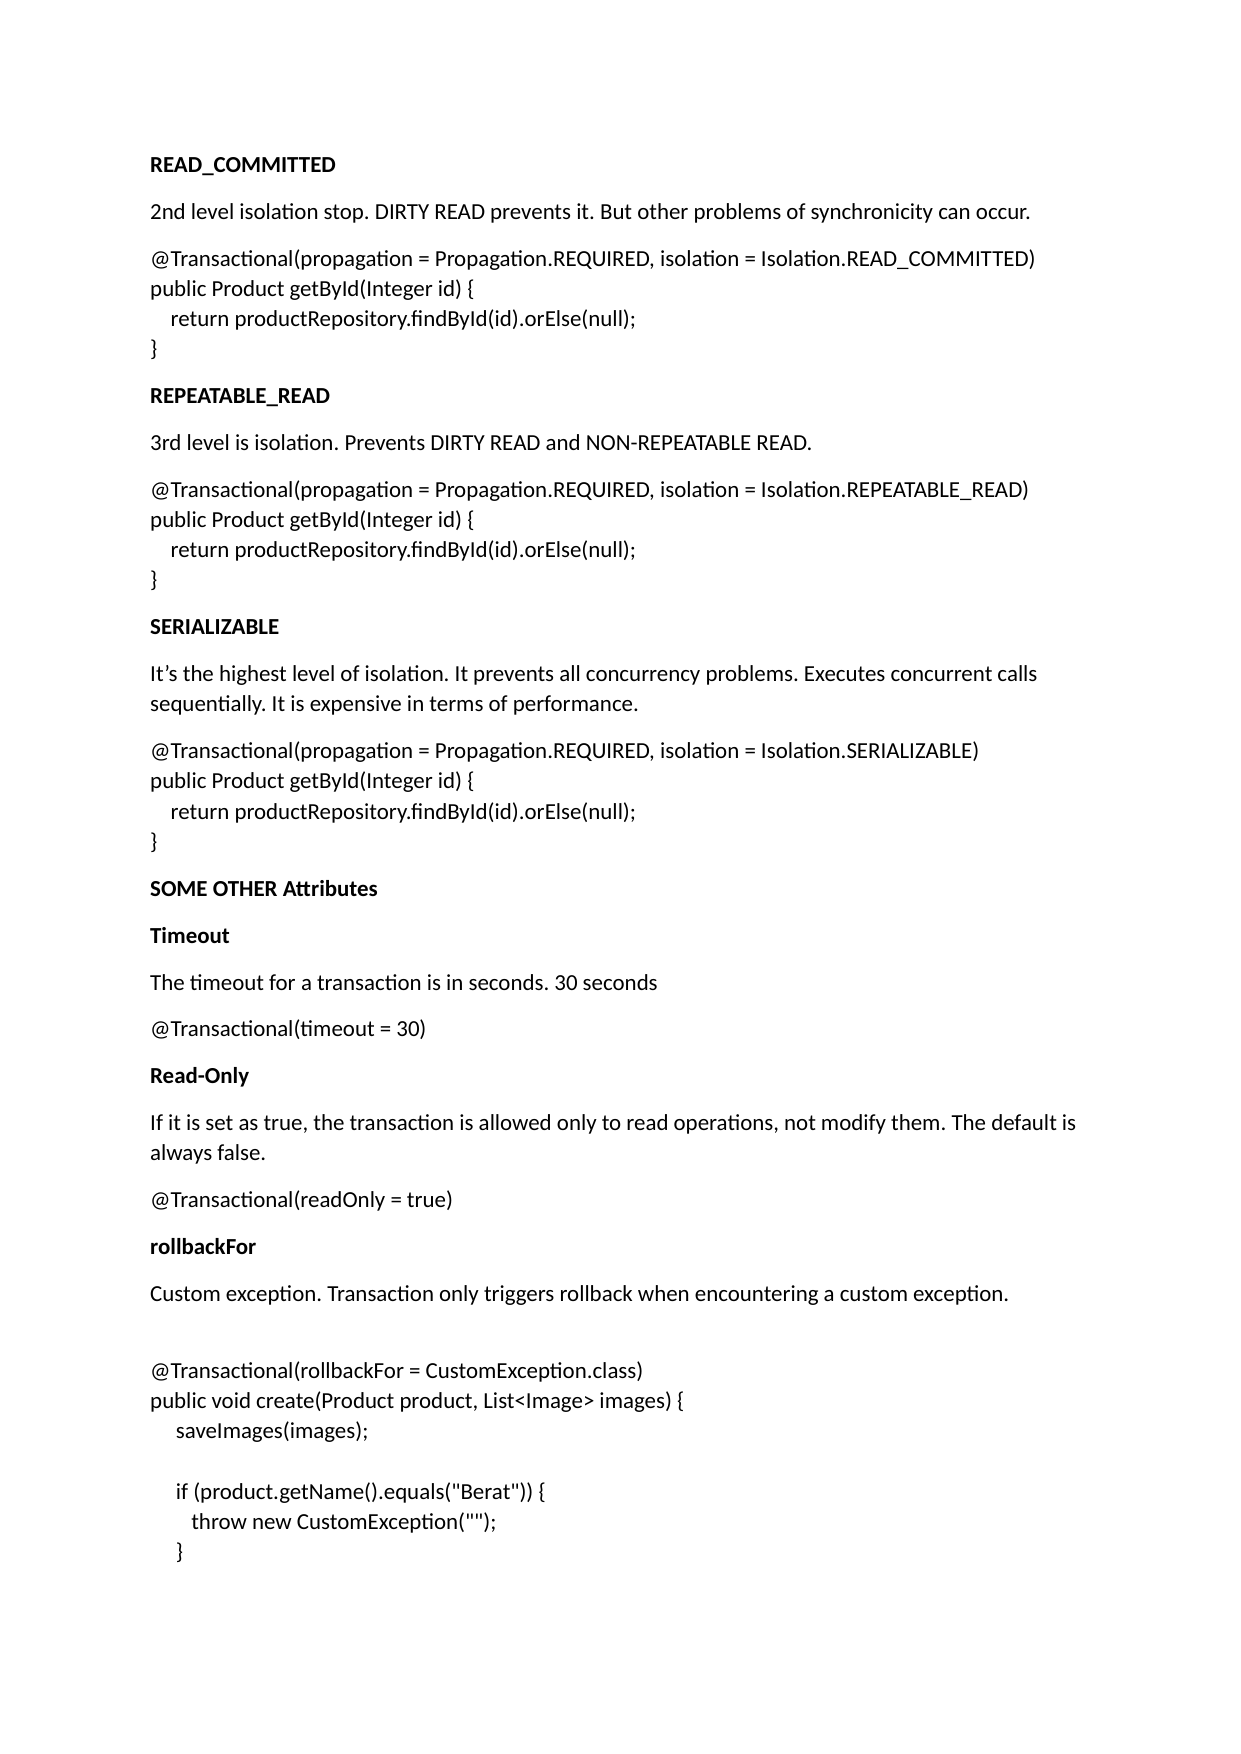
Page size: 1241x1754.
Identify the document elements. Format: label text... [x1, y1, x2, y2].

text Custom exception. Transaction only triggers rollback when encountering a custom exception. [150, 1279, 1090, 1307]
text @Transactional(readOnly = true) [150, 1185, 1090, 1213]
text READ_COMMITTED [150, 150, 1090, 178]
text SERIALIZABLE [150, 612, 1090, 641]
text The timeout for a transaction is in seconds. 30 seconds [150, 968, 1090, 996]
text @Transactional(propagation = Propagation.REQUIRED, isolation = Isolation.REPEATABLE_READ) public Product getById(Integer id) { return productRepository.findById(id).orElse(null); } [150, 475, 1090, 594]
text rollbackFor [150, 1232, 1090, 1260]
text 2nd level isolation stop. DIRTY READ prevents it. But other problems of synchronicity can occur. [150, 197, 1090, 225]
text SOME OTHER Attributes [150, 874, 1090, 902]
text @Transactional(timeout = 30) [150, 1014, 1090, 1043]
text 3rd level is isolation. Prevents DIRTY READ and NON-REPEATABLE READ. [150, 428, 1090, 456]
text REPEATABLE_READ [150, 381, 1090, 409]
text It’s the highest level of isolation. It prevents all concurrency problems. Executes concurrent calls sequentially. It is expensive in terms of performance. [150, 659, 1090, 718]
text @Transactional(propagation = Propagation.REQUIRED, isolation = Isolation.READ_COMMITTED) public Product getById(Integer id) { return productRepository.findById(id).orElse(null); } [150, 244, 1090, 362]
text Timeout [150, 921, 1090, 949]
text Read-Only [150, 1061, 1090, 1089]
text @Transactional(propagation = Propagation.REQUIRED, isolation = Isolation.SERIALIZABLE) public Product getById(Integer id) { return productRepository.findById(id).orElse(null); } [150, 736, 1090, 855]
text If it is set as true, the transaction is allowed only to read operations, not modify them. The default is always false. [150, 1108, 1090, 1167]
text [150, 1326, 1090, 1566]
